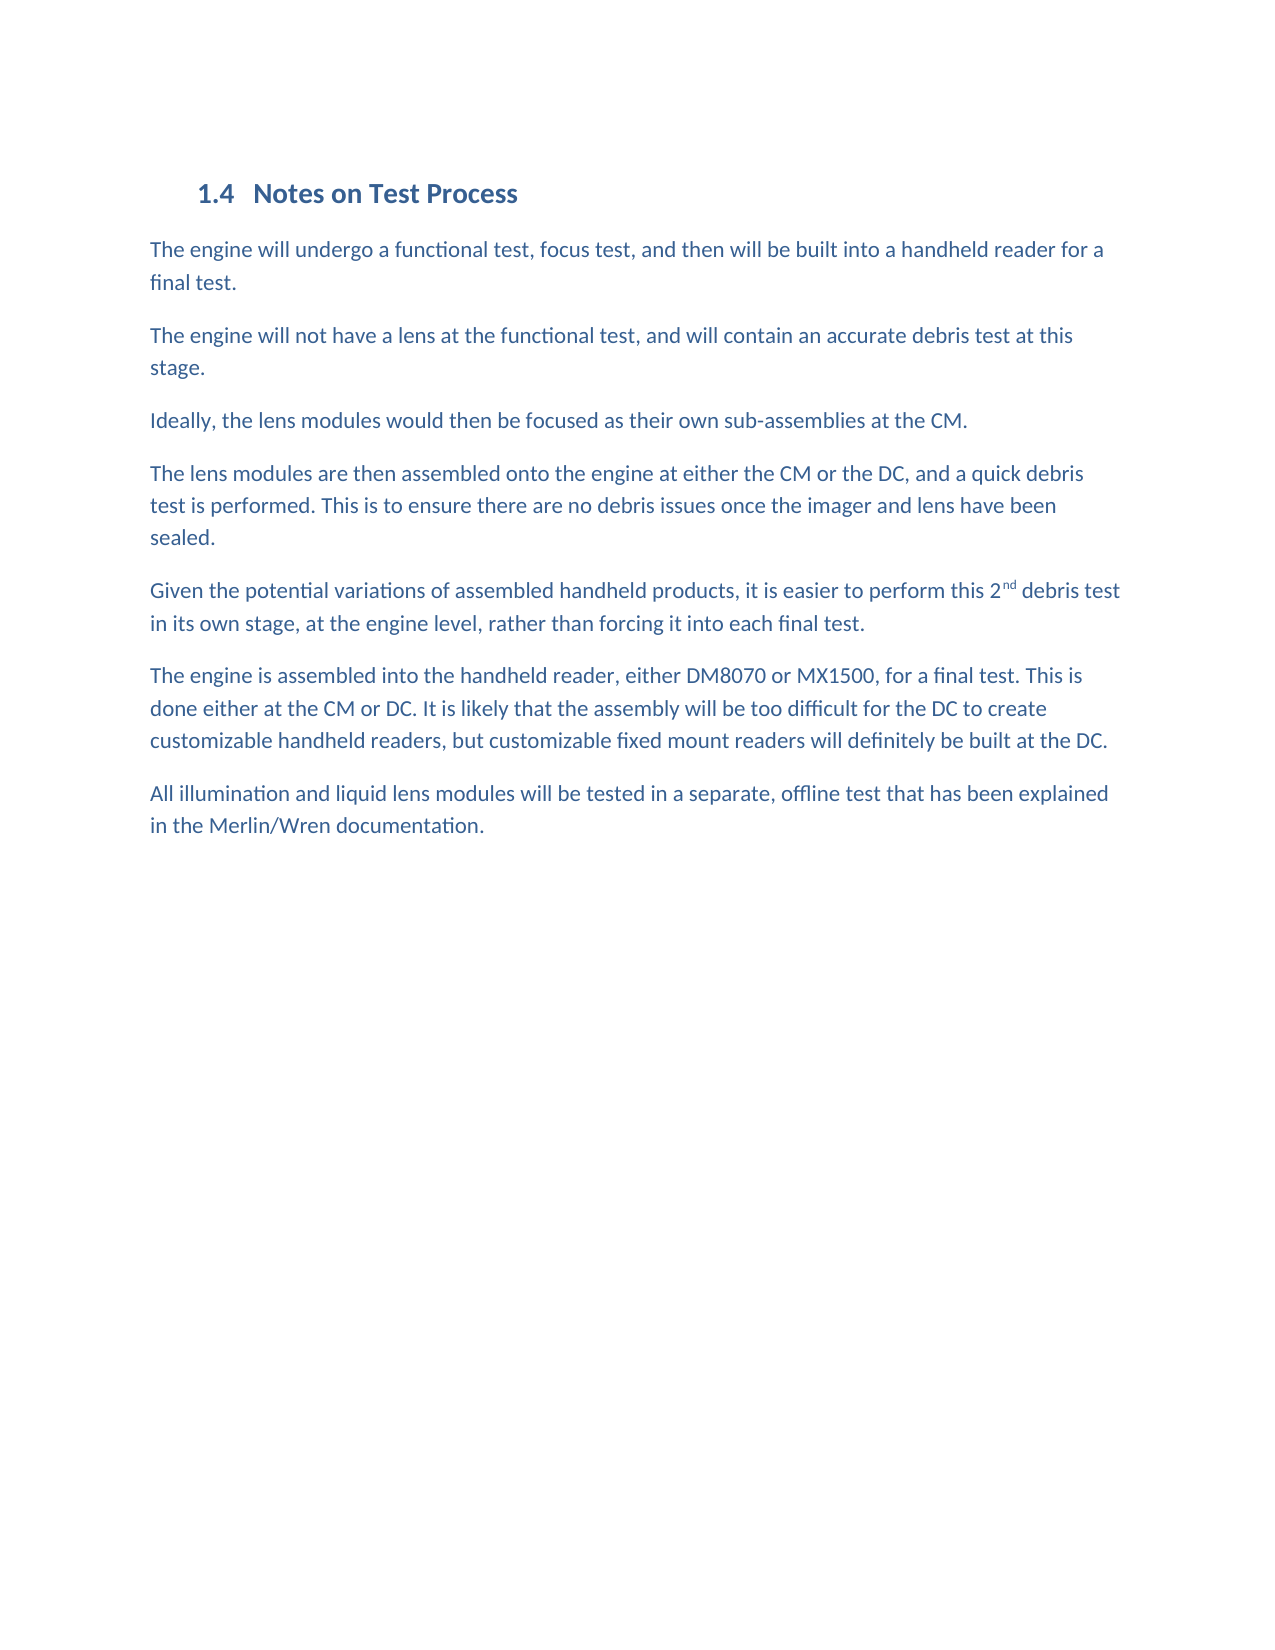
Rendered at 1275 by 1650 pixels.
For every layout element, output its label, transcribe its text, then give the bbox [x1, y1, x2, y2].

text The engine will undergo a functional test, focus test, and then will be built into a handheld reader for a final test. [150, 236, 1125, 296]
text Ideally, the lens modules would then be focused as their own sub-assemblies at the CM. [150, 406, 1125, 434]
text All illumination and liquid lens modules will be tested in a separate, offline test that has been explained in the Merlin/Wren documentation. [150, 779, 1125, 839]
text The engine is assembled into the handheld reader, either DM8070 or MX1500, for a final test. This is done either at the CM or DC. It is likely that the assembly will be too difficult for the DC to create customizable handheld readers, but customizable fixed mount readers will definitely be built at the DC. [150, 662, 1125, 754]
text The engine will not have a lens at the functional test, and will contain an accurate debris test at this stage. [150, 321, 1125, 381]
subtitle Notes on Test Process [197, 175, 1125, 211]
text The lens modules are then assembled onto the engine at either the CM or the DC, and a quick debris test is performed. This is to ensure there are no debris issues once the imager and lens have been sealed. [150, 459, 1125, 551]
text Given the potential variations of assembled handheld products, it is easier to perform this 2nd debris test in its own stage, at the engine level, rather than forcing it into each final test. [150, 576, 1125, 637]
